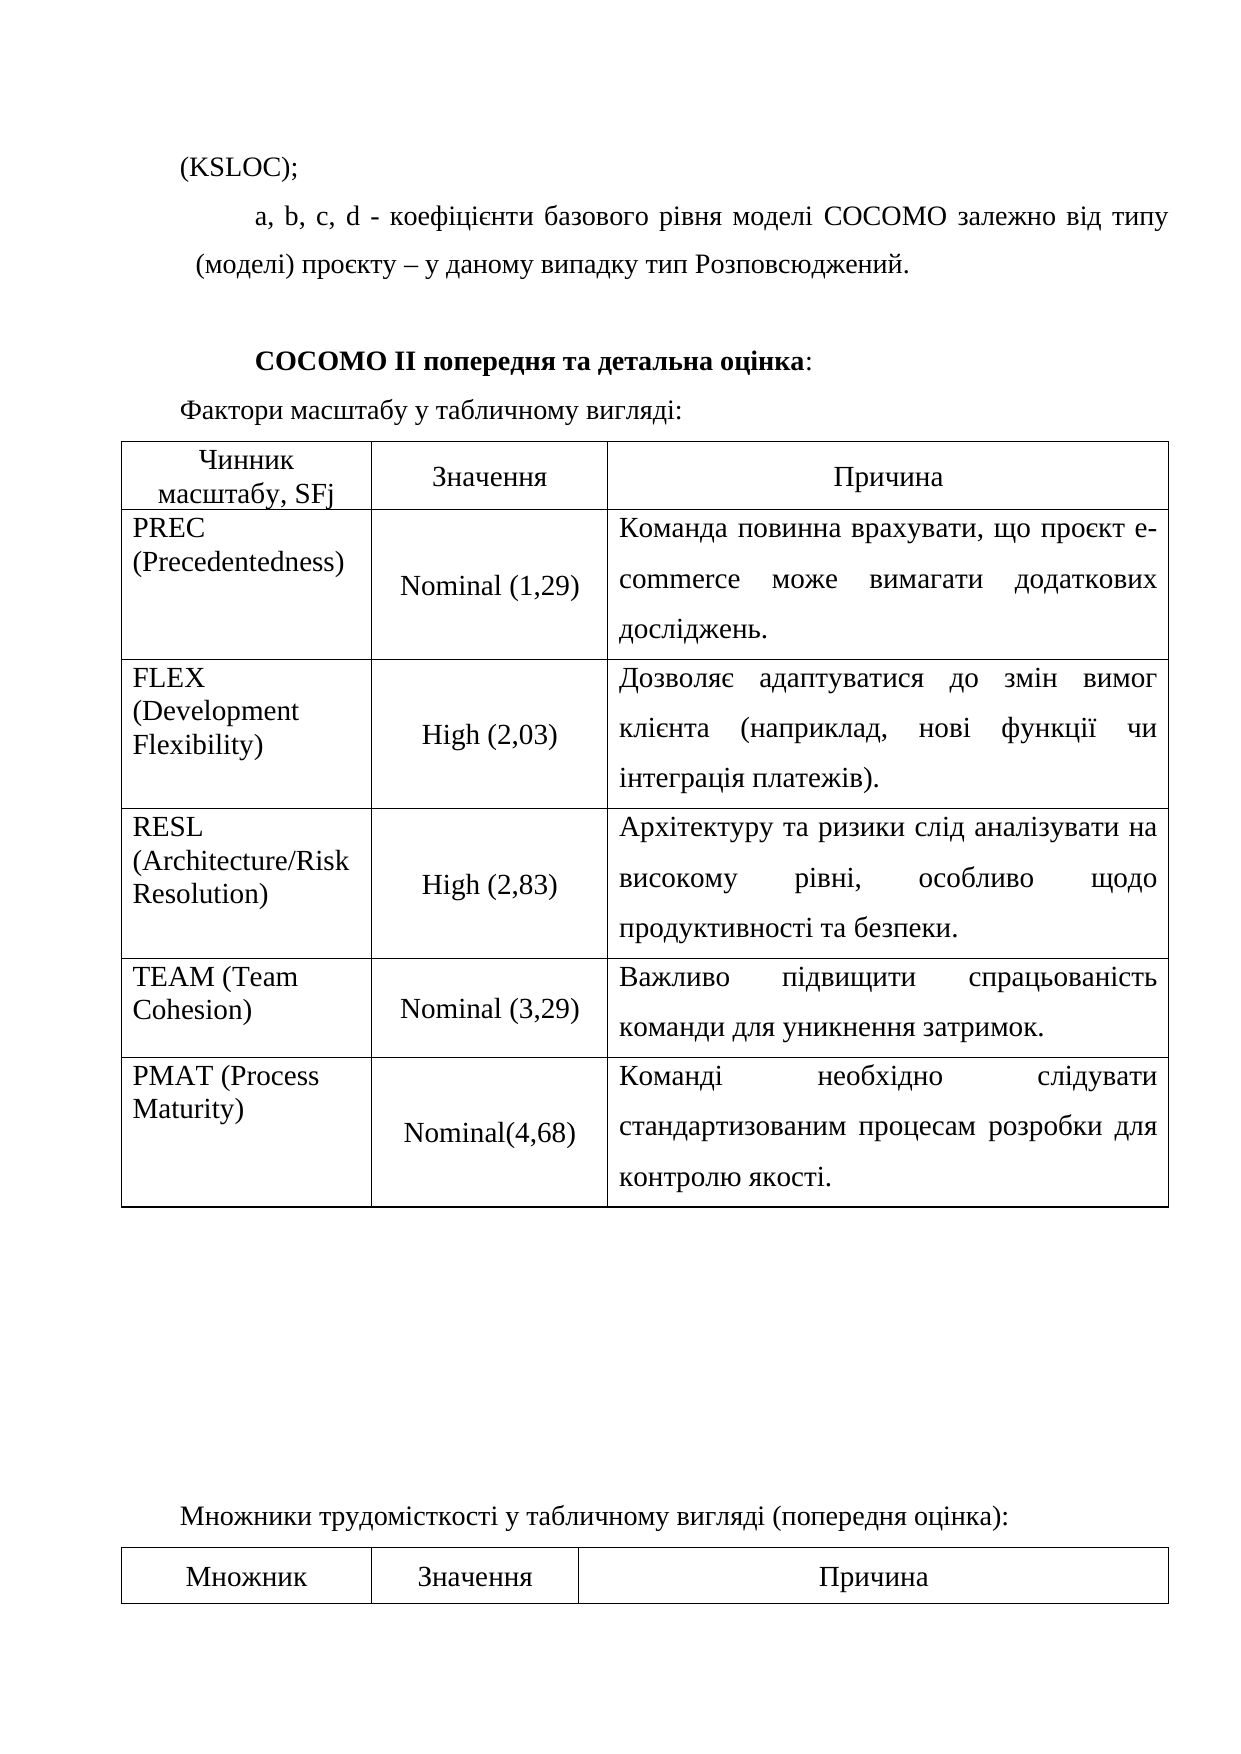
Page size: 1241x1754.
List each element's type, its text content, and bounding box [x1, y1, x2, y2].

list COCOMO II попередня та детальна оцінка: [195, 344, 1168, 377]
list a, b, c, d - коефіцієнти базового рівня моделі COCOMO залежно від типу (моделі) проєкту – у даному випадку тип Розповсюджений. [195, 198, 1168, 279]
table_cell RESL (Architecture/Risk Resolution) [122, 809, 371, 958]
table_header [122, 1548, 371, 1603]
table_cell High (2,03) [372, 660, 607, 808]
table_cell Важливо підвищити спрацьованість команди для уникнення затримок. [608, 959, 1168, 1057]
table_header Причина [608, 442, 1168, 509]
table_header Причина [579, 1548, 1168, 1603]
table_cell Nominal (3,29) [372, 959, 607, 1057]
table_cell Архітектуру та ризики слід аналізувати на високому рівні, особливо щодо продуктивності та безпеки. [608, 809, 1168, 958]
table_cell Команді необхідно слідувати стандартизованим процесам розробки для контролю якості. [608, 1058, 1168, 1206]
table_header Значення [372, 442, 607, 509]
table_header Значення [372, 1548, 578, 1603]
table_cell Nominal (1,29) [372, 510, 607, 659]
list Фактори масштабу у табличному вигляді: [120, 393, 1168, 425]
table_cell PREC (Precedentedness) [122, 510, 371, 659]
table_cell TEAM (Team Cohesion) [122, 959, 371, 1057]
table_cell Дозволяє адаптуватися до змін вимог клієнта (наприклад, нові функції чи інтеграція платежів). [608, 660, 1168, 808]
table_header Чинник масштабу, SFj [122, 442, 371, 509]
table_cell Команда повинна врахувати, що проєкт e-commerce може вимагати додаткових досліджень. [608, 510, 1168, 659]
table_cell Nominal(4,68) [372, 1058, 607, 1206]
table_cell High (2,83) [372, 809, 607, 958]
table_cell FLEX (Development Flexibility) [122, 660, 371, 808]
list (KSLOC); [120, 150, 1168, 182]
table_cell PMAT (Process Maturity) [122, 1058, 371, 1206]
list Множники трудомісткості у табличному вигляді (попередня оцінка): [120, 1499, 1168, 1531]
